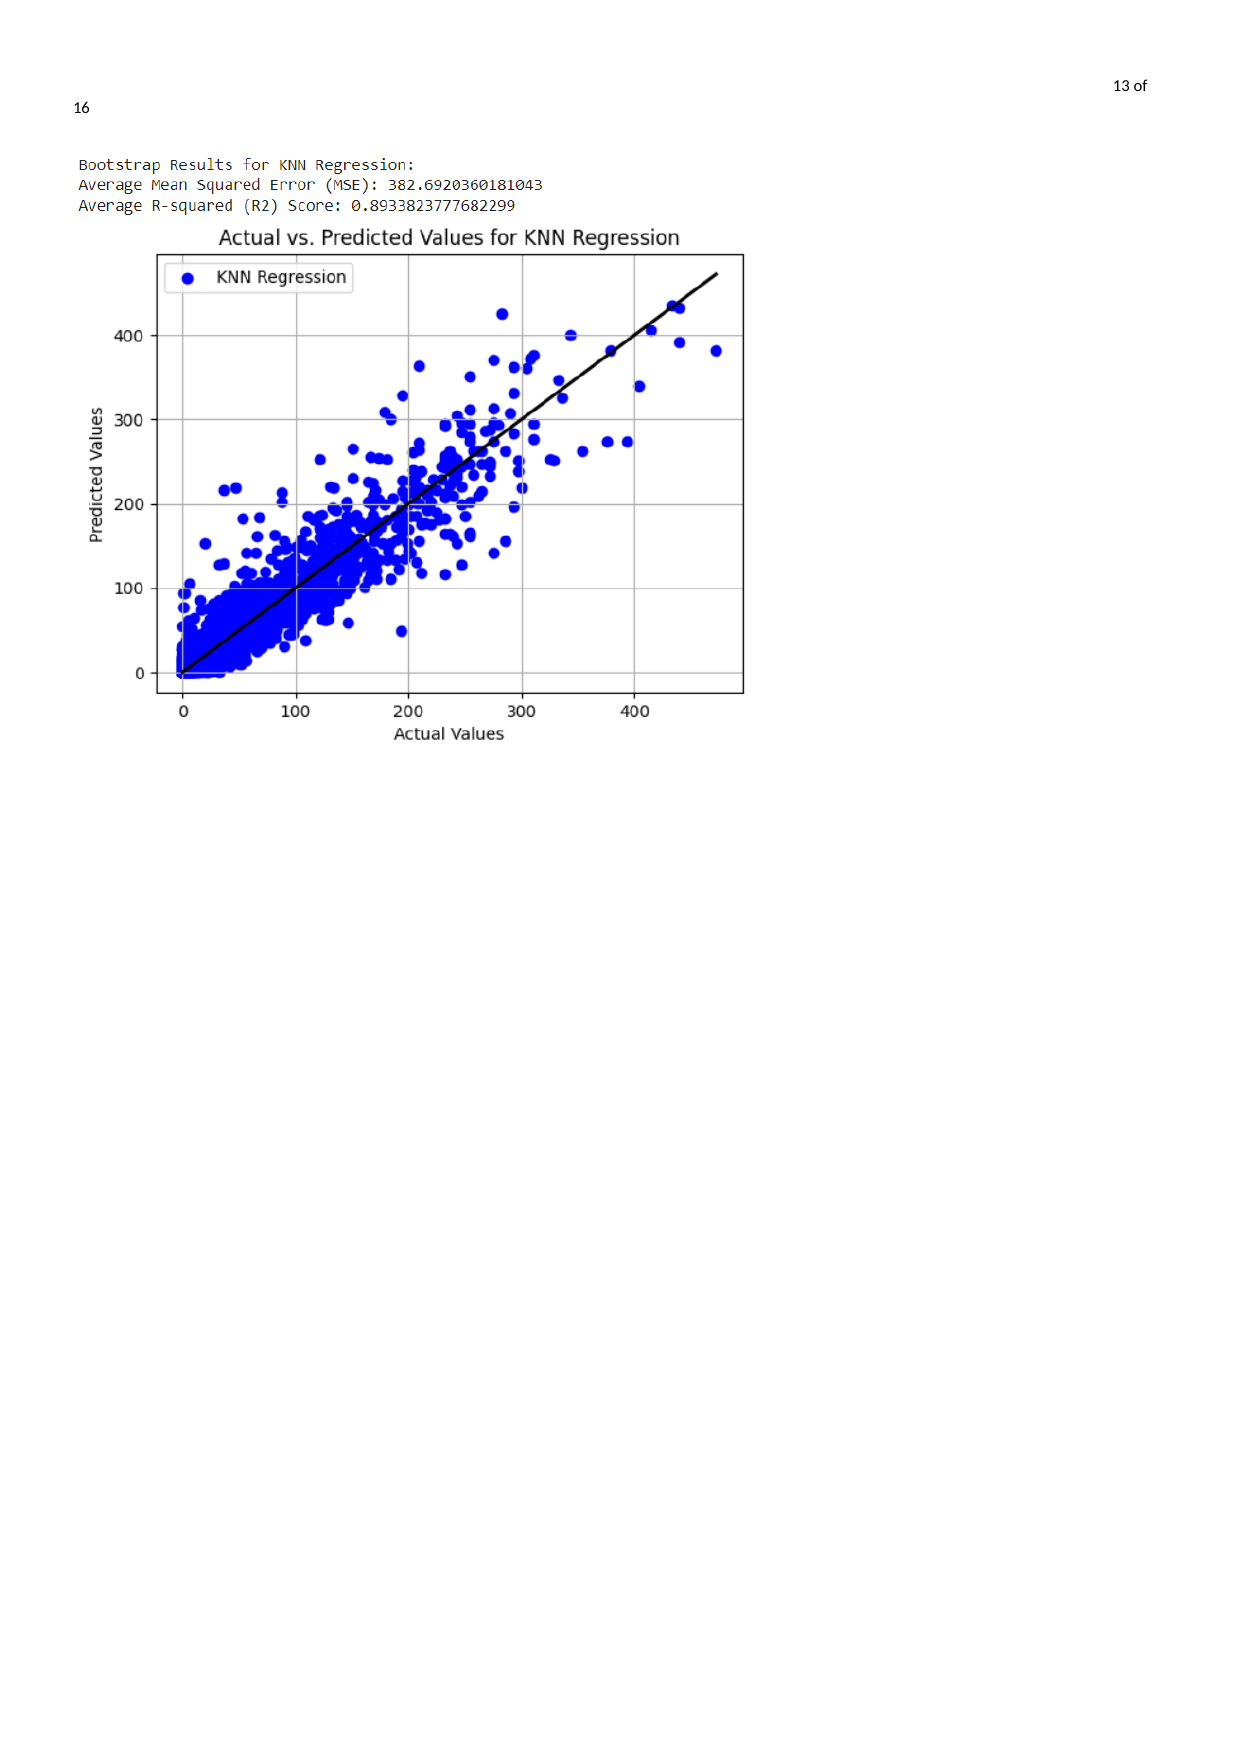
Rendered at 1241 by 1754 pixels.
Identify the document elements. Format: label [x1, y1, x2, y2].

picture [72, 146, 789, 748]
